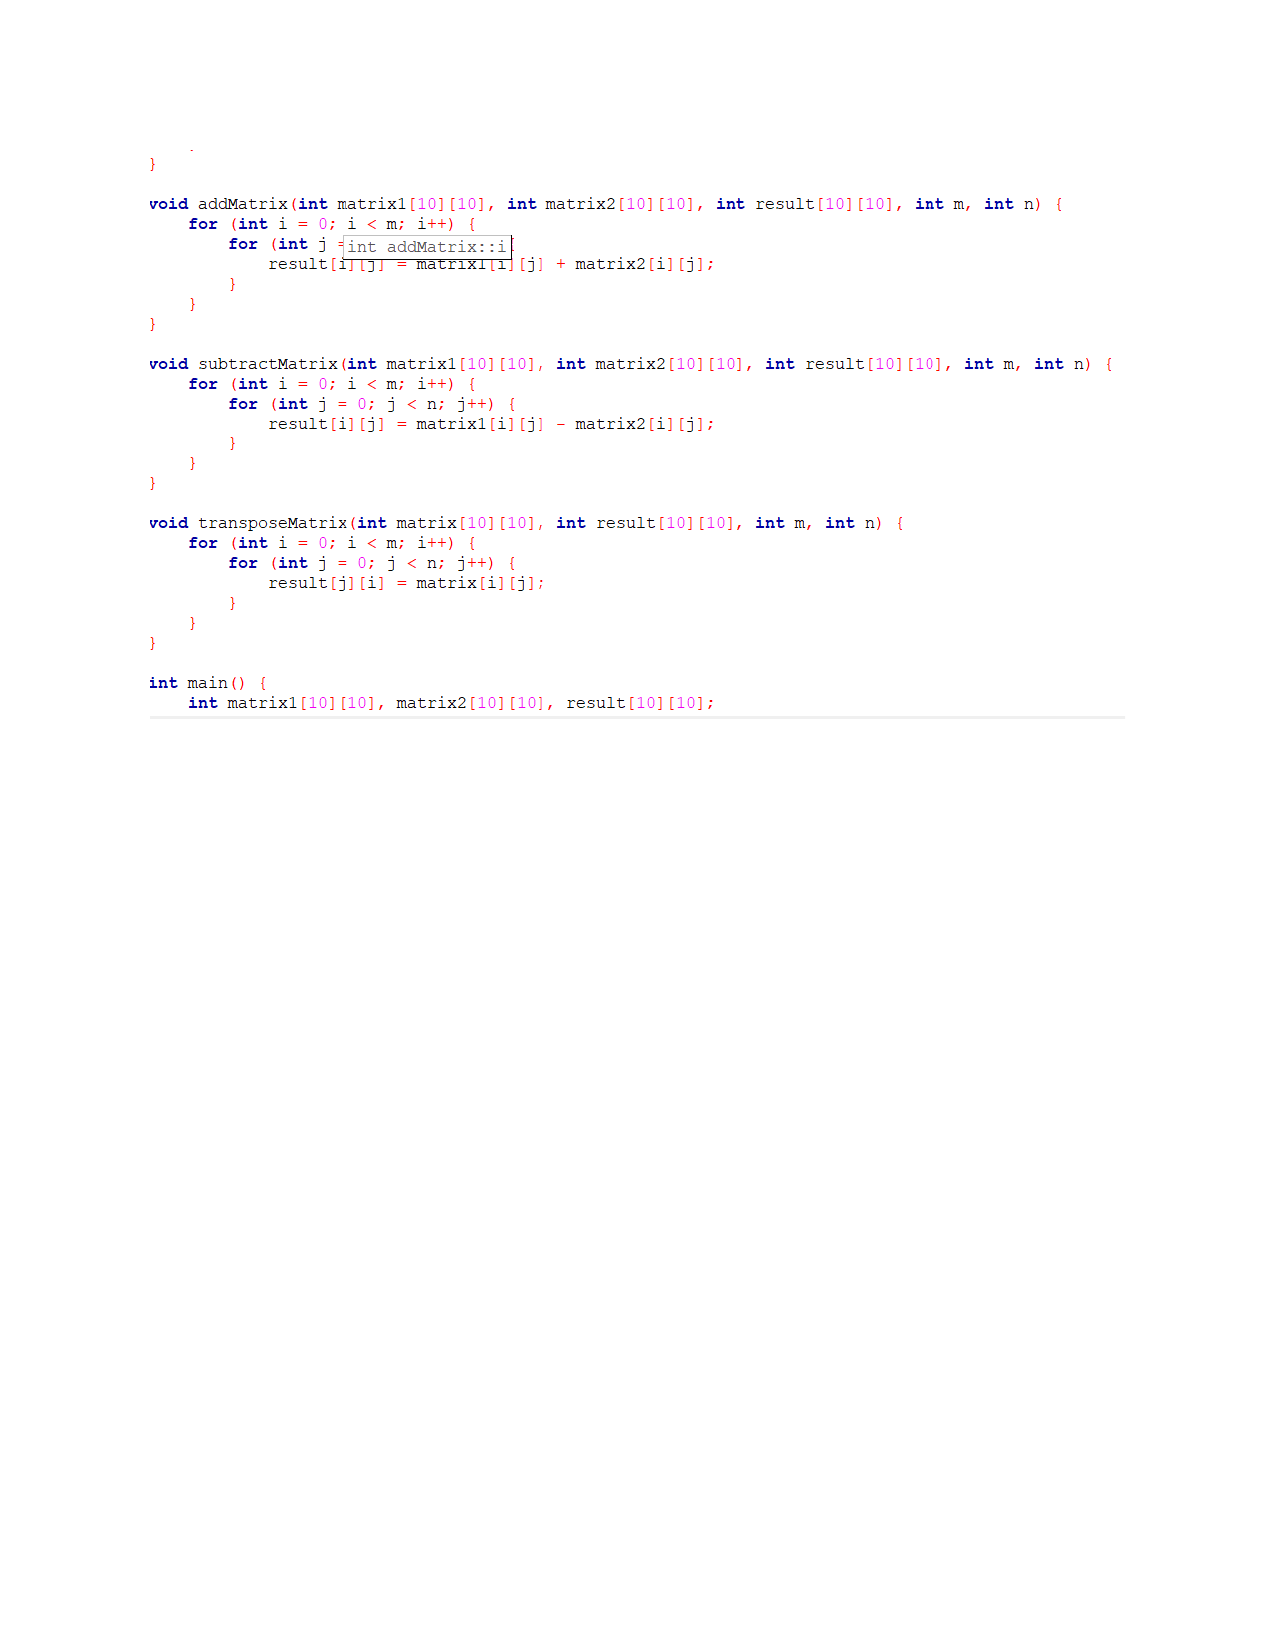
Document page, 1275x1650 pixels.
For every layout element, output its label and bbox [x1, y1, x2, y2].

picture [150, 150, 1125, 719]
